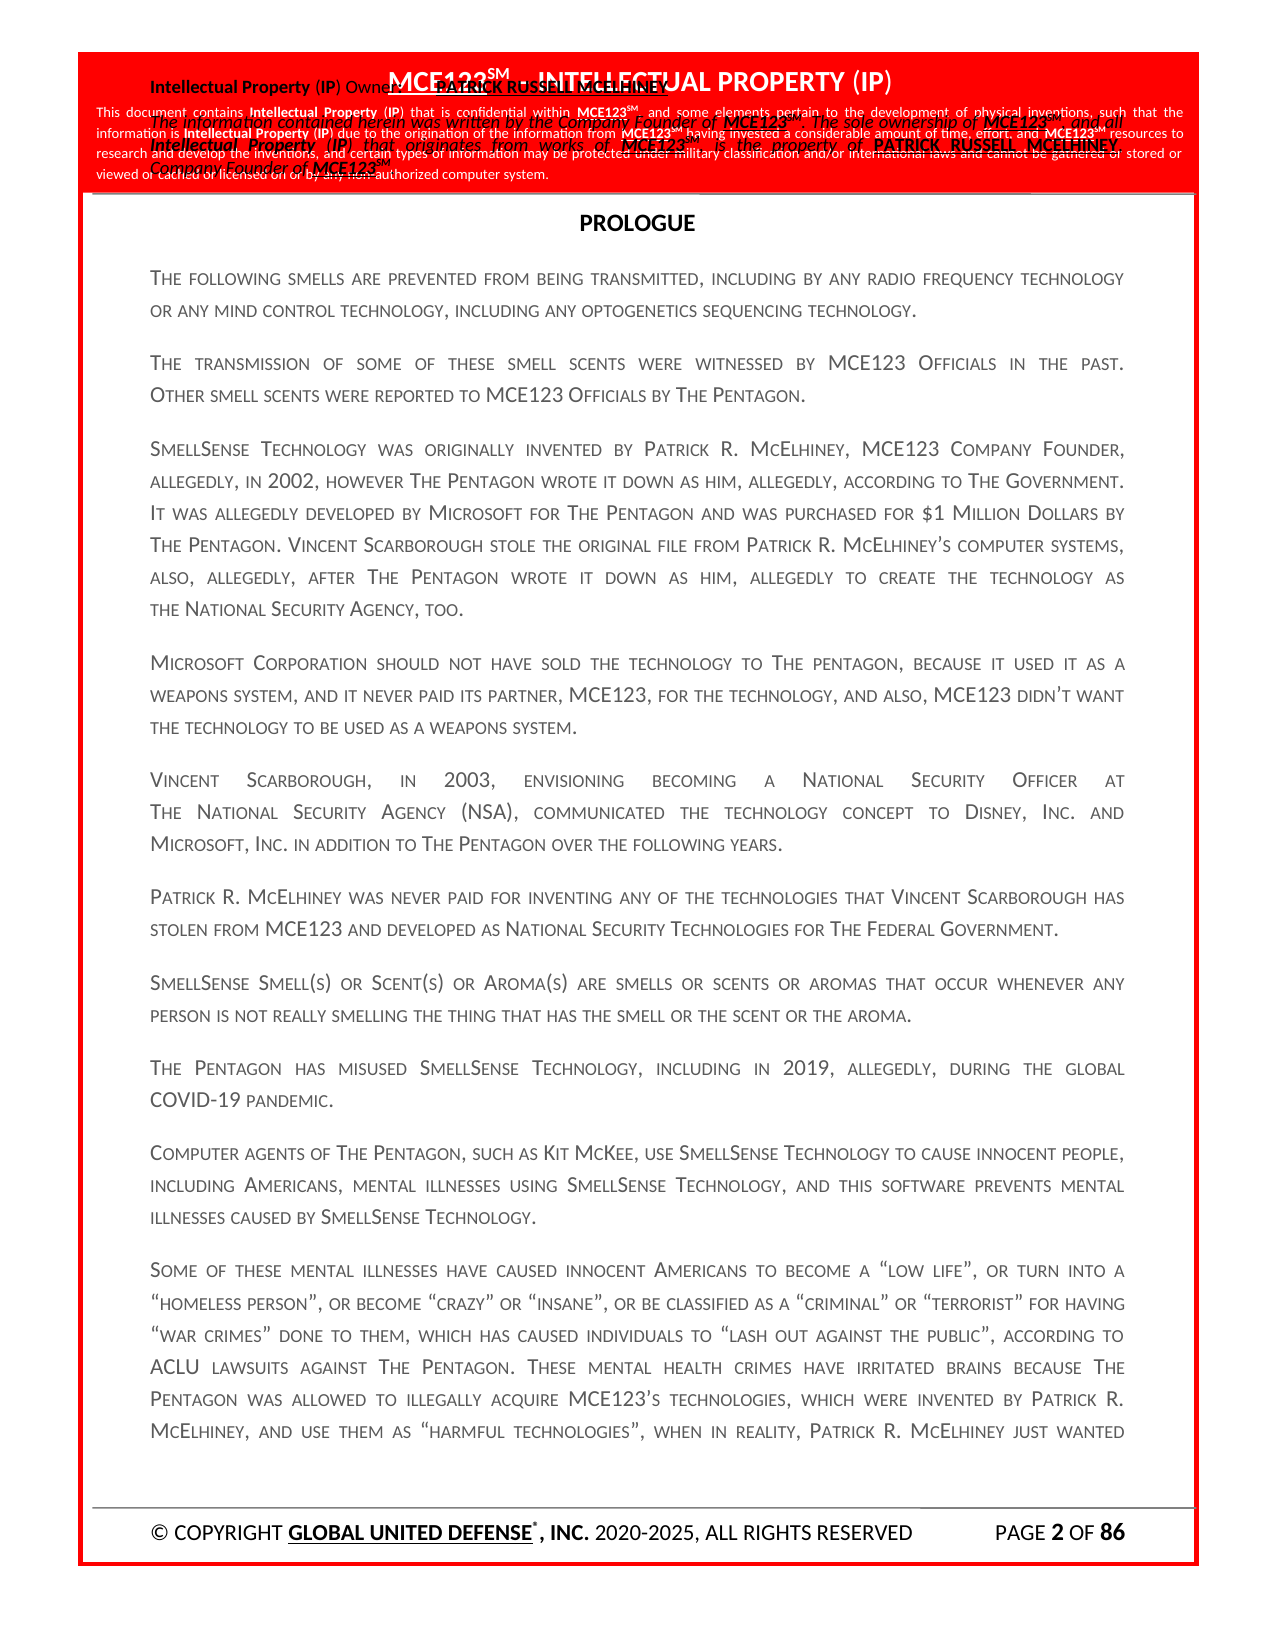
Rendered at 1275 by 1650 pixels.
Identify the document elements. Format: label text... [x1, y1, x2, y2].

text The Pentagon has misused SmellSense Technology, including in 2019, allegedly, during the global COVID-19 pandemic. [150, 1053, 1125, 1113]
text The transmission of some of these smell scents were witnessed by MCE123 Officials in the past. Other smell scents were reported to MCE123 Officials by The Pentagon. [150, 348, 1125, 409]
text Vincent Scarborough, in 2003, envisioning becoming a National Security Officer at The National Security Agency (NSA), communicated the technology concept to Disney, Inc. and Microsoft, Inc. in addition to The Pentagon over the following years. [150, 765, 1125, 857]
text SmellSense Smell(s) or Scent(s) or Aroma(s) are smells or scents or aromas that occur whenever any person is not really smelling the thing that has the smell or the scent or the aroma. [150, 968, 1125, 1028]
text PROLOGUE [150, 207, 1125, 238]
text SmellSense Technology was originally invented by Patrick R. McElhiney, MCE123 Company Founder, allegedly, in 2002, however The Pentagon wrote it down as him, allegedly, according to The Government. It was allegedly developed by Microsoft for The Pentagon and was purchased for $1 Million Dollars by The Pentagon. Vincent Scarborough stole the original file from Patrick R. McElhiney’s computer systems, also, allegedly, after The Pentagon wrote it down as him, allegedly to create the technology as the National Security Agency, too. [150, 434, 1125, 623]
text Patrick R. McElhiney was never paid for inventing any of the technologies that Vincent Scarborough has stolen from MCE123 and developed as National Security Technologies for The Federal Government. [150, 882, 1125, 943]
text Microsoft Corporation should not have sold the technology to The pentagon, because it used it as a weapons system, and it never paid its partner, MCE123, for the technology, and also, MCE123 didn’t want the technology to be used as a weapons system. [150, 648, 1125, 740]
text The following smells are prevented from being transmitted, including by any radio frequency technology or any mind control technology, including any optogenetics sequencing technology. [150, 263, 1125, 323]
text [150, 1255, 1125, 1444]
text Computer agents of The Pentagon, such as Kit McKee, use SmellSense Technology to cause innocent people, including Americans, mental illnesses using SmellSense Technology, and this software prevents mental illnesses caused by SmellSense Technology. [150, 1138, 1125, 1230]
